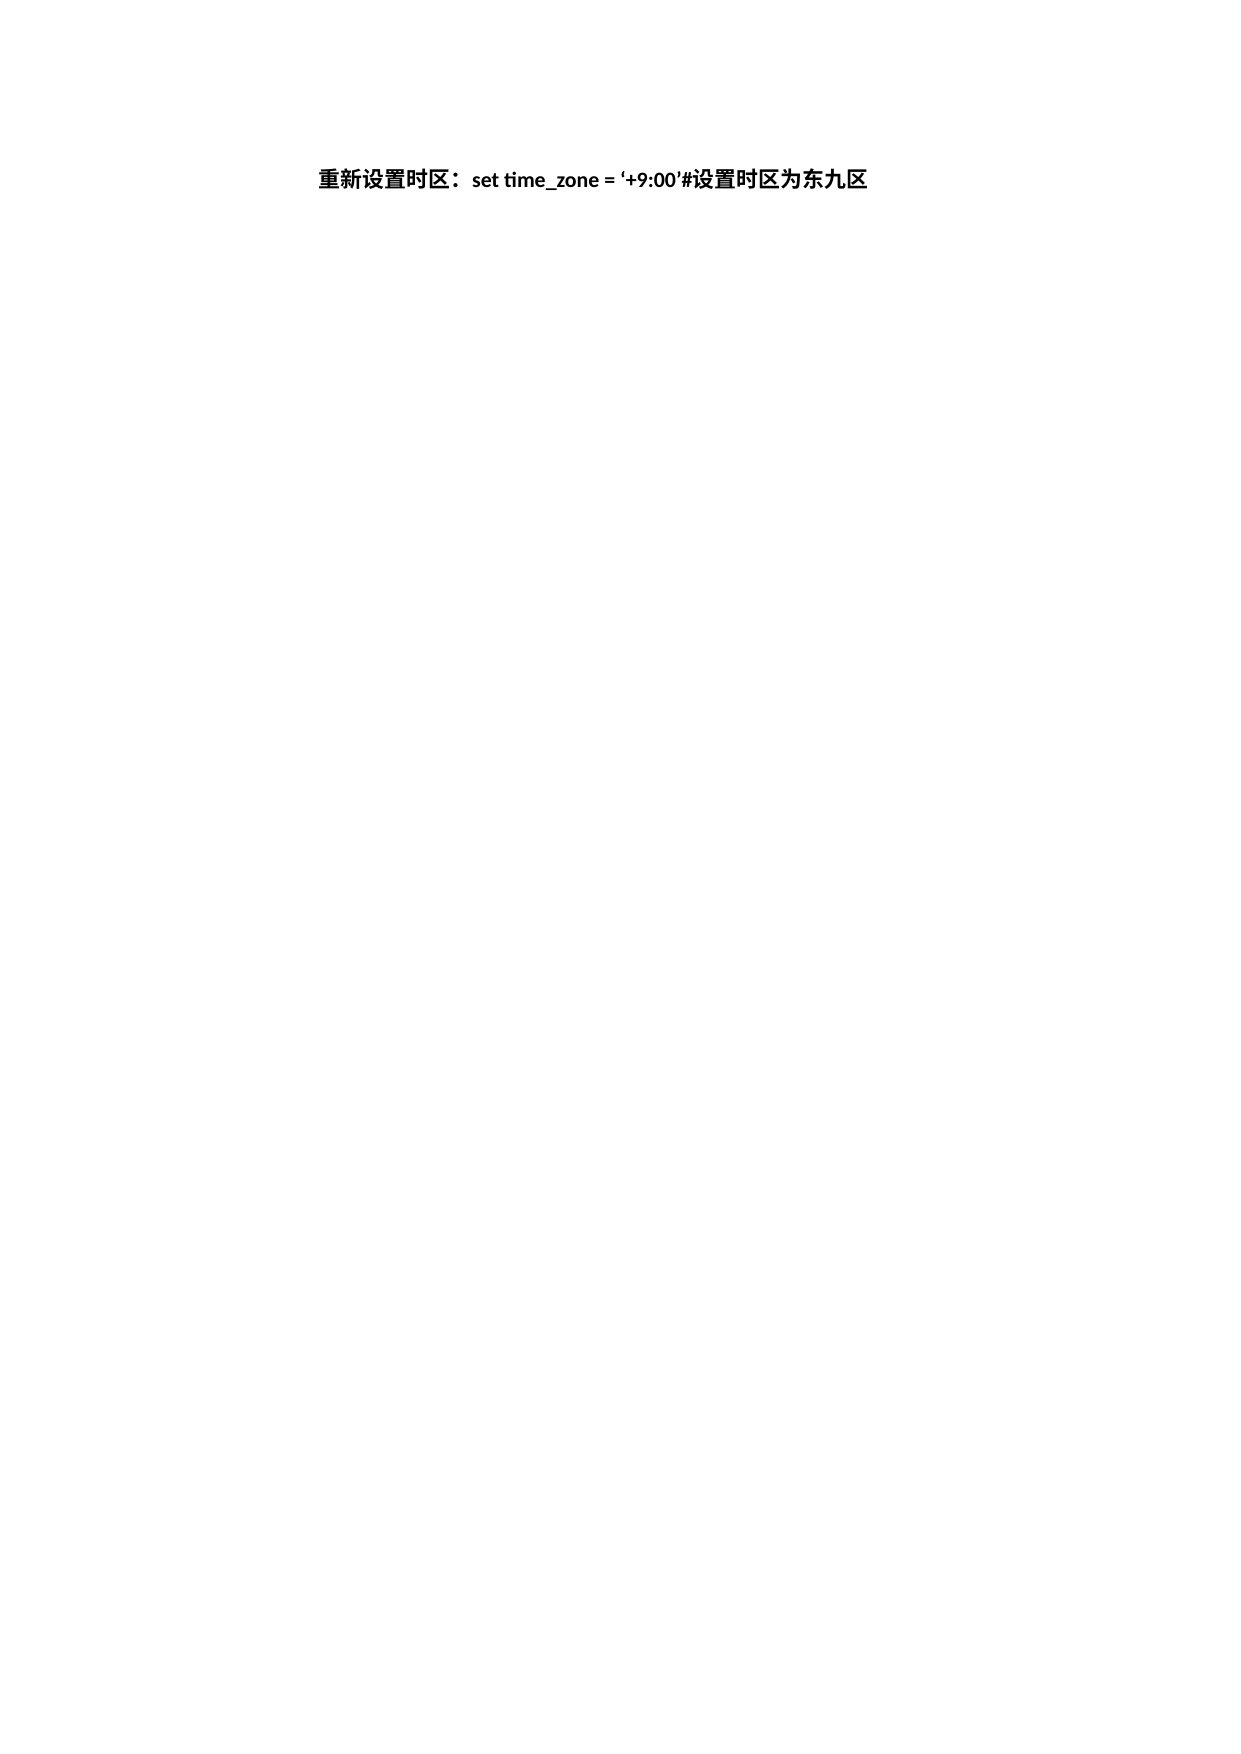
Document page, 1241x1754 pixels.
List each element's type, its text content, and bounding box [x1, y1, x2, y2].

list 重新设置时区：set time_zone = ‘+9:00’#设置时区为东九区 [275, 162, 1053, 194]
